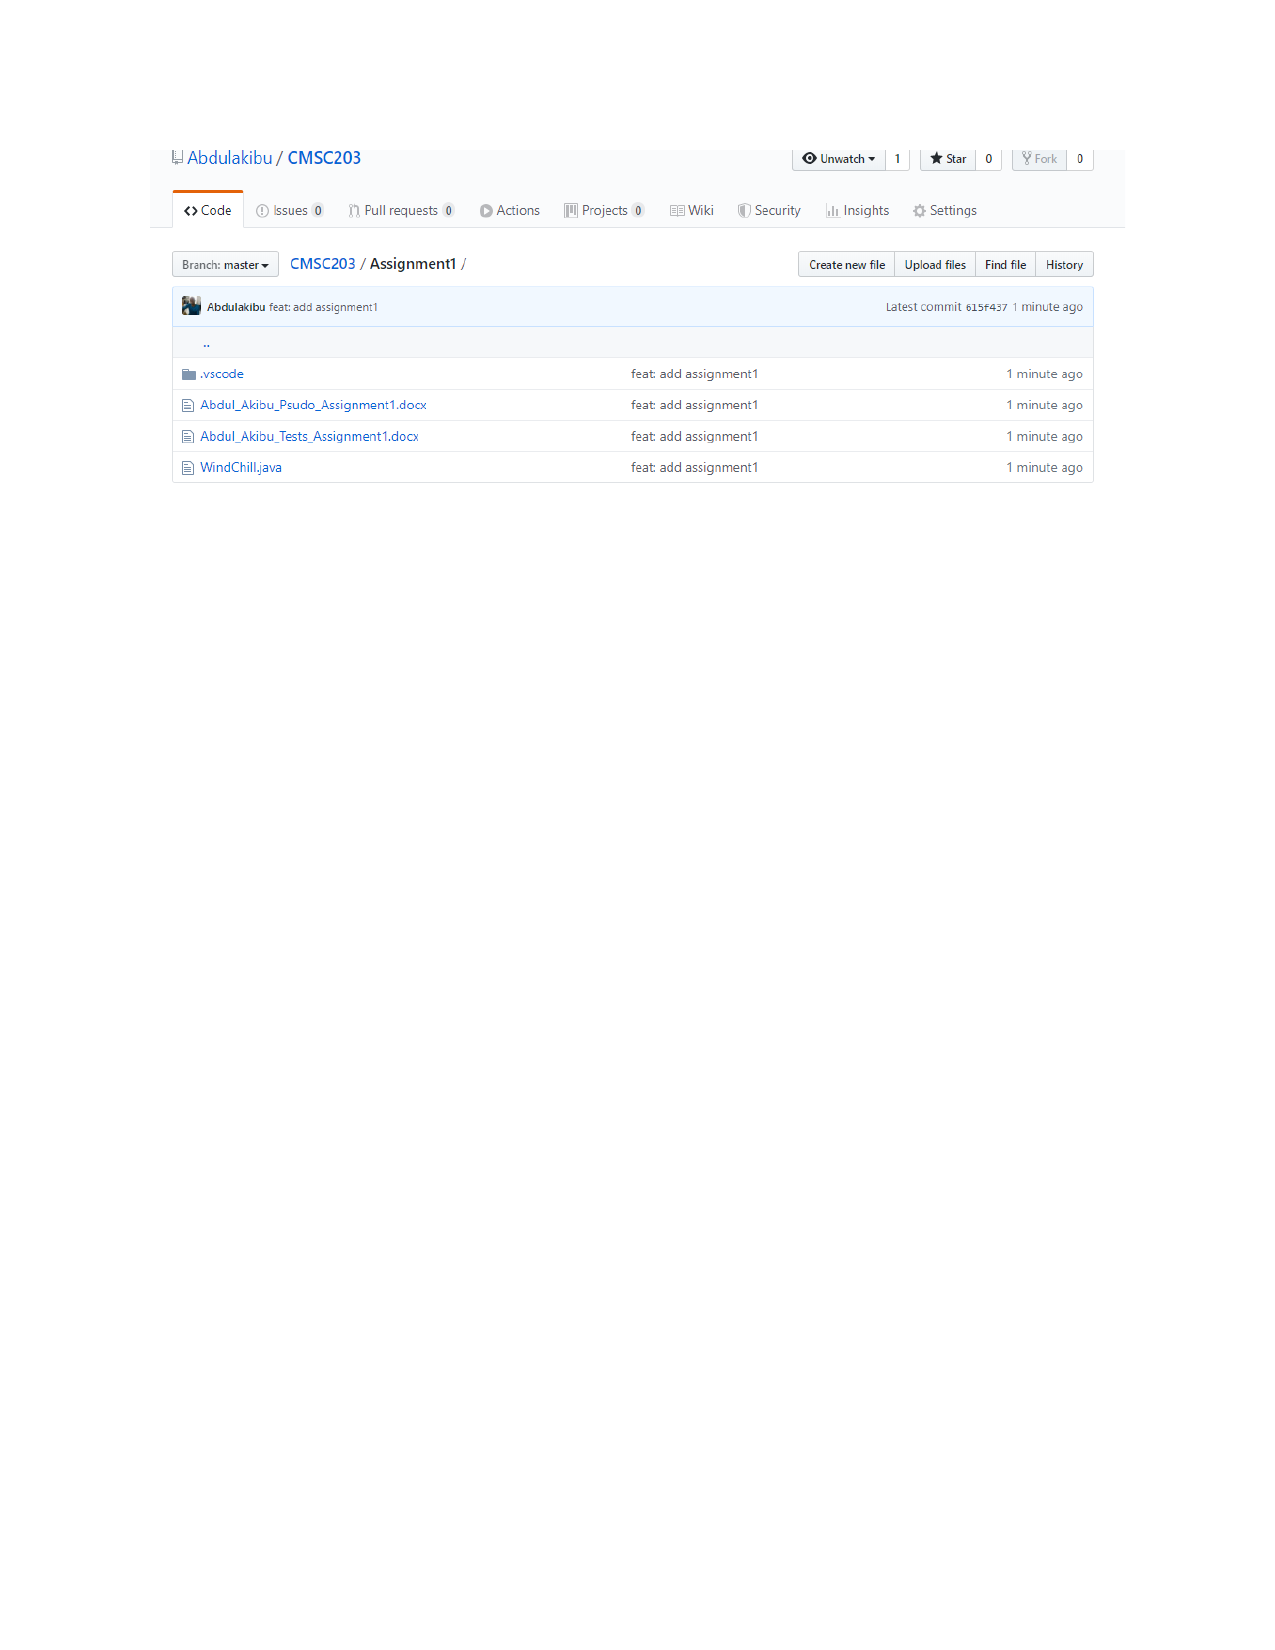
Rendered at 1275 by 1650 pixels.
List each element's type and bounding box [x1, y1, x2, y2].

picture [150, 150, 1125, 511]
